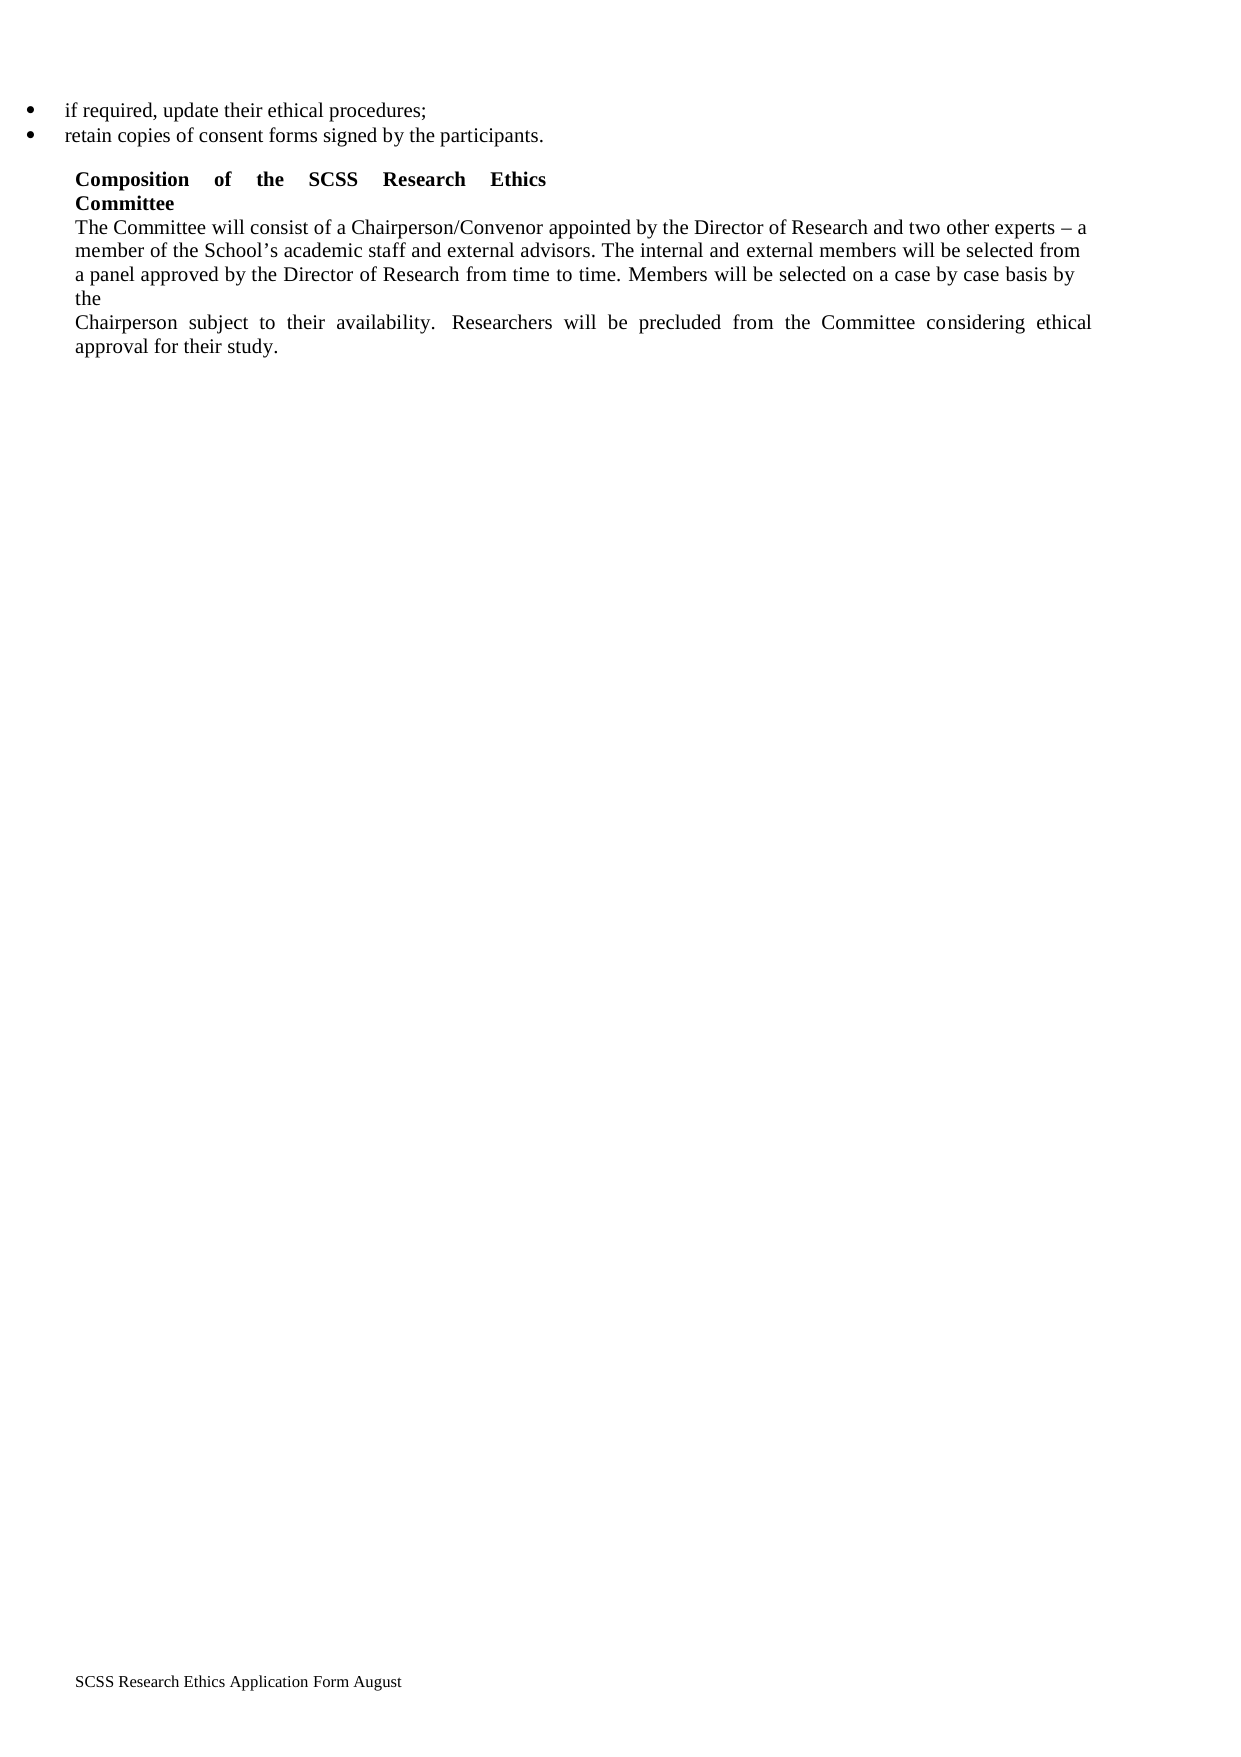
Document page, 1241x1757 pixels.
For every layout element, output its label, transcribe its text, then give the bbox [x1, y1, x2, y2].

text The Committee will consist of a Chairperson/Convenor appointed by the Director of Research and two other experts – a member of the School’s academic staff and external advisors. The internal and external members will be selected from a panel approved by the Director of Research from time to time. Members will be selected on a case by case basis by the [75, 215, 1093, 310]
subtitle Composition of the SCSS Research Ethics Committee [75, 167, 546, 215]
text Chairperson subject to their availability. Researchers will be precluded from the Committee considering ethical approval for their study. [75, 310, 1093, 358]
list retain copies of consent forms signed by the participants. [27, 122, 1105, 147]
list if required, update their ethical procedures; [27, 98, 1105, 122]
